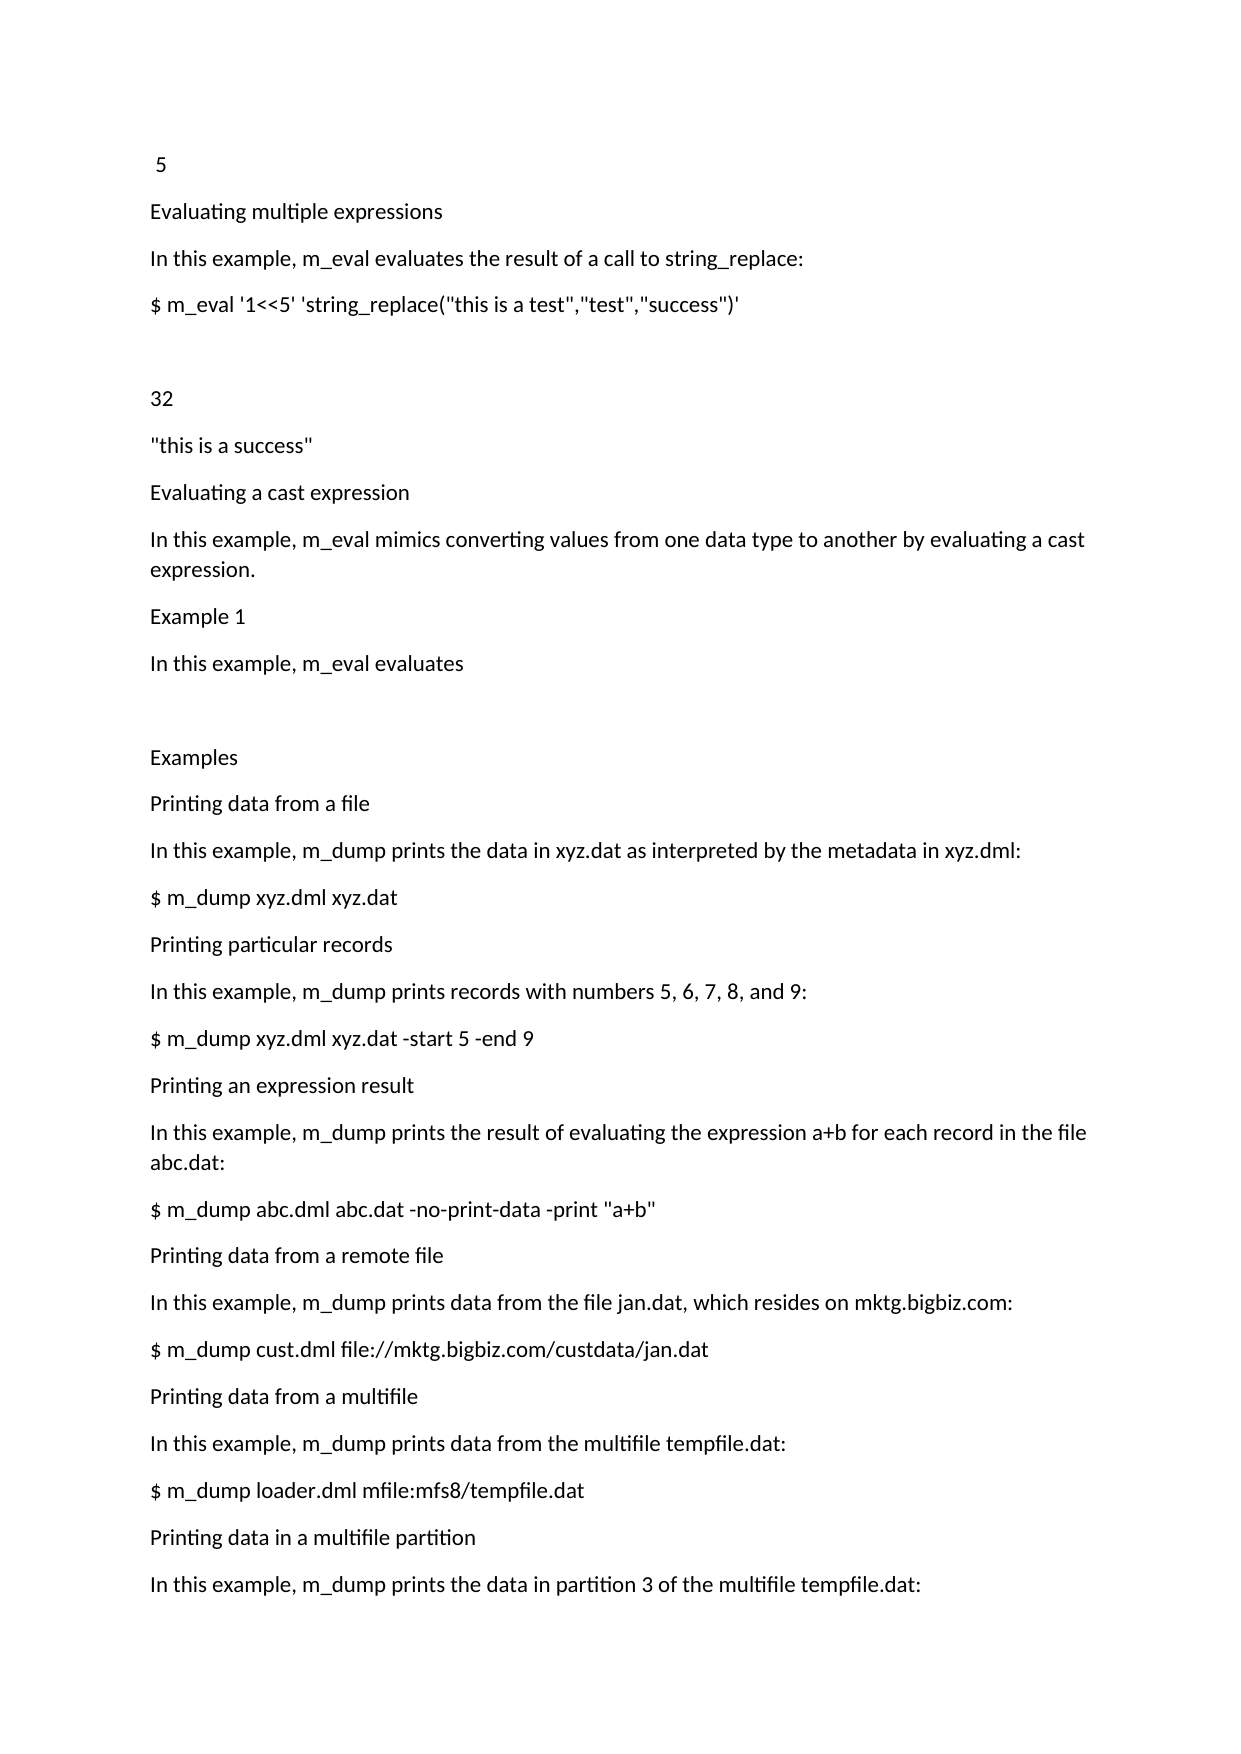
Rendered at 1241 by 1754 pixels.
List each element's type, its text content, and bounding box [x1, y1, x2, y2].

text Printing particular records [150, 930, 1090, 958]
text In this example, m_dump prints the result of evaluating the expression a+b for each record in the file abc.dat: [150, 1118, 1090, 1176]
text In this example, m_eval mimics converting values from one data type to another by evaluating a cast expression. [150, 525, 1090, 583]
text $ m_dump loader.dml mfile:mfs8/tempfile.dat [150, 1476, 1090, 1504]
text Evaluating multiple expressions [150, 197, 1090, 225]
text In this example, m_dump prints data from the multifile tempfile.dat: [150, 1429, 1090, 1457]
text 32 [150, 384, 1090, 412]
text $ m_dump abc.dml abc.dat -no-print-data -print "a+b" [150, 1195, 1090, 1223]
text $ m_eval '1<<5' 'string_replace("this is a test","test","success")' [150, 291, 1090, 319]
text Examples [150, 743, 1090, 771]
text Printing data from a remote file [150, 1242, 1090, 1270]
text Printing data from a file [150, 789, 1090, 818]
text $ m_dump xyz.dml xyz.dat [150, 883, 1090, 911]
text 5 [150, 150, 1090, 178]
text $ m_dump cust.dml file://mktg.bigbiz.com/custdata/jan.dat [150, 1335, 1090, 1363]
text Printing data in a multifile partition [150, 1523, 1090, 1551]
text In this example, m_dump prints records with numbers 5, 6, 7, 8, and 9: [150, 977, 1090, 1005]
text In this example, m_eval evaluates [150, 649, 1090, 677]
text In this example, m_eval evaluates the result of a call to string_replace: [150, 244, 1090, 272]
text In this example, m_dump prints the data in partition 3 of the multifile tempfile.dat: [150, 1570, 1090, 1598]
text $ m_dump xyz.dml xyz.dat -start 5 -end 9 [150, 1024, 1090, 1052]
text Printing an expression result [150, 1071, 1090, 1099]
text Example 1 [150, 602, 1090, 630]
text In this example, m_dump prints the data in xyz.dat as interpreted by the metadata in xyz.dml: [150, 836, 1090, 864]
text Evaluating a cast expression [150, 478, 1090, 506]
text Printing data from a multifile [150, 1382, 1090, 1410]
text "this is a success" [150, 431, 1090, 459]
text In this example, m_dump prints data from the file jan.dat, which resides on mktg.bigbiz.com: [150, 1288, 1090, 1317]
